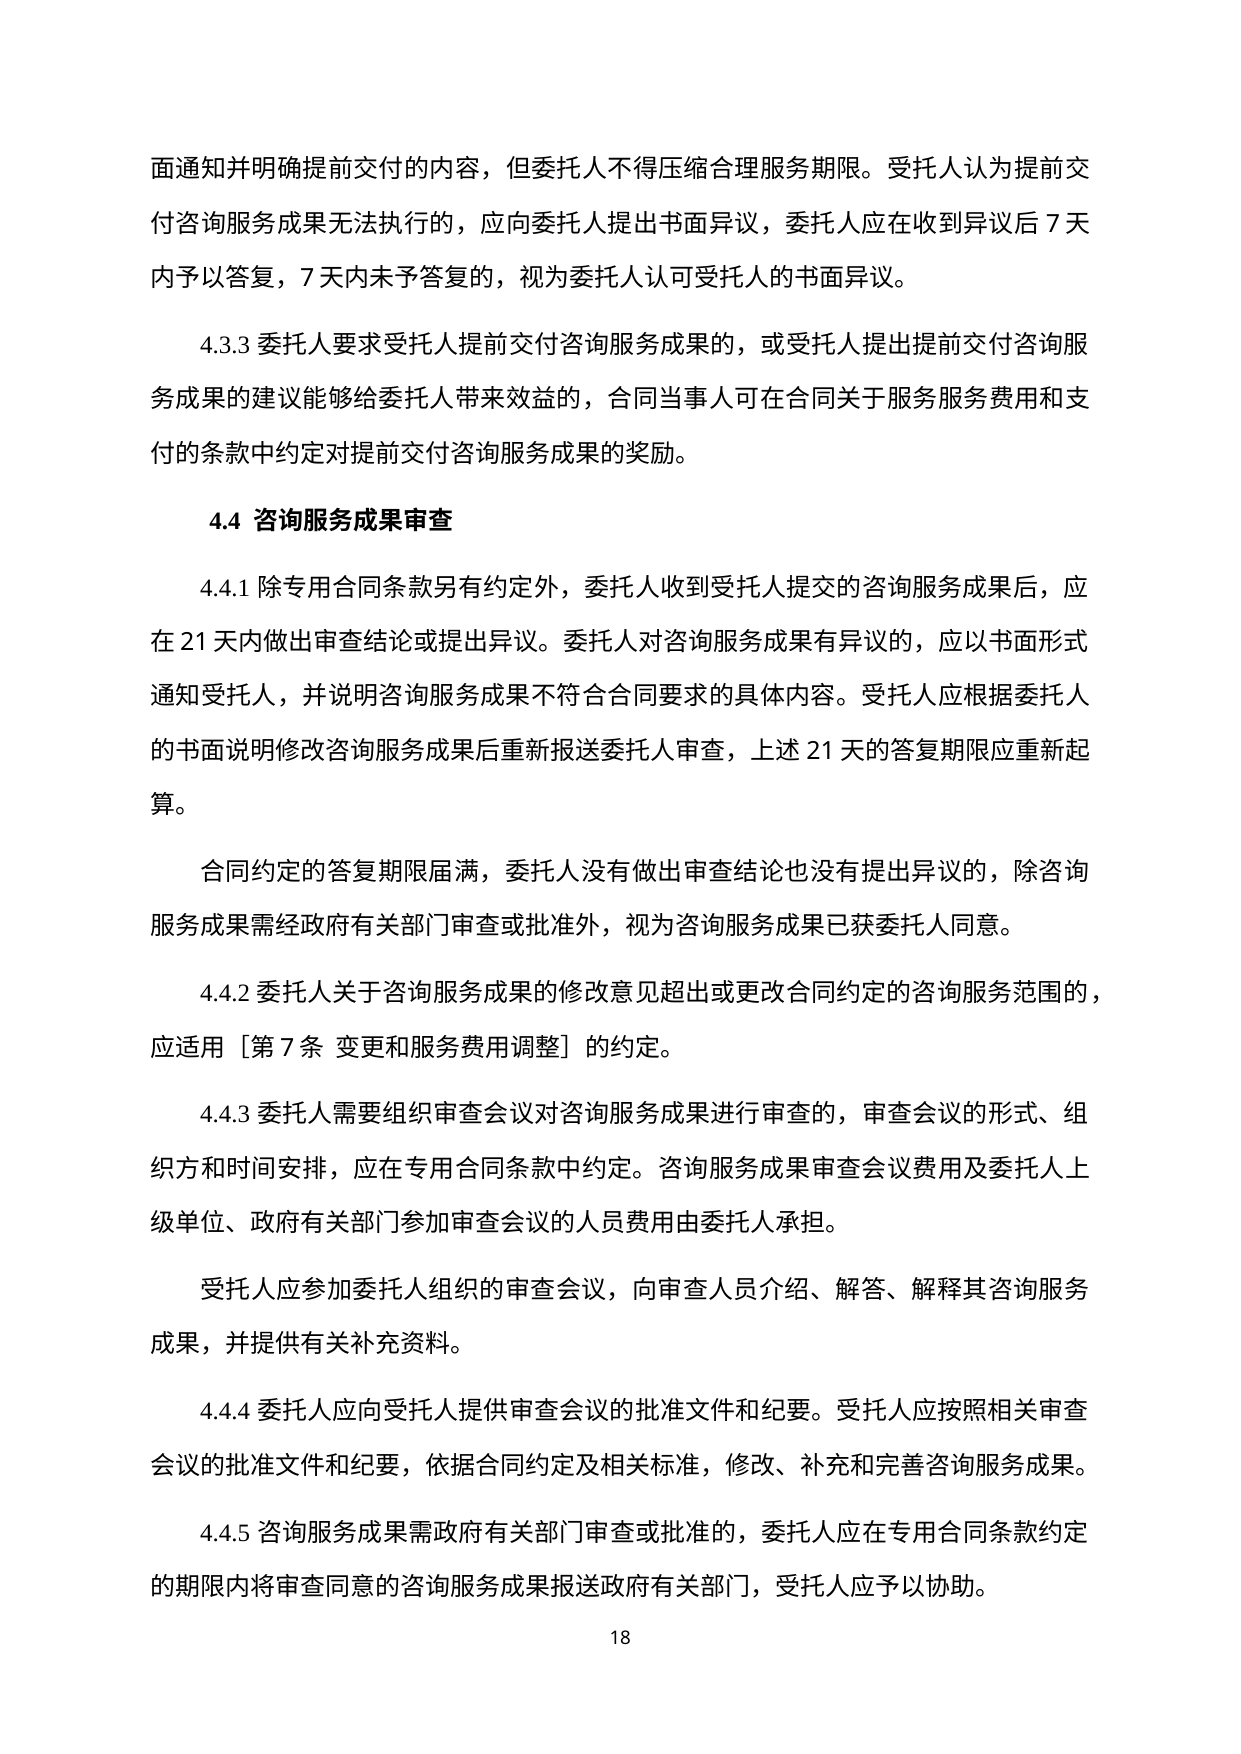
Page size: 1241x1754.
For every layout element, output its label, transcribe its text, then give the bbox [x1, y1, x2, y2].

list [150, 149, 1090, 294]
text 受托人应参加委托人组织的审查会议，向审查人员介绍、解答、解释其咨询服务成果，并提供有关补充资料。 [150, 1269, 1090, 1360]
list 4.4.5 咨询服务成果需政府有关部门审查或批准的，委托人应在专用合同条款约定的期限内将审查同意的咨询服务成果报送政府有关部门，受托人应予以协助。 [150, 1512, 1090, 1603]
text 合同约定的答复期限届满，委托人没有做出审查结论也没有提出异议的，除咨询服务成果需经政府有关部门审查或批准外，视为咨询服务成果已获委托人同意。 [150, 851, 1090, 942]
list 4.4.1 除专用合同条款另有约定外，委托人收到受托人提交的咨询服务成果后，应在21天内做出审查结论或提出异议。委托人对咨询服务成果有异议的，应以书面形式通知受托人，并说明咨询服务成果不符合合同要求的具体内容。受托人应根据委托人的书面说明修改咨询服务成果后重新报送委托人审查，上述21天的答复期限应重新起算。 [150, 567, 1090, 821]
list 4.4.3 委托人需要组织审查会议对咨询服务成果进行审查的，审查会议的形式、组织方和时间安排，应在专用合同条款中约定。咨询服务成果审查会议费用及委托人上级单位、政府有关部门参加审查会议的人员费用由委托人承担。 [150, 1094, 1090, 1239]
list 4.4 咨询服务成果审查 [209, 500, 1090, 536]
text 4.4.4 委托人应向受托人提供审查会议的批准文件和纪要。受托人应按照相关审查会议的批准文件和纪要，依据合同约定及相关标准，修改、补充和完善咨询服务成果。 [150, 1391, 1090, 1481]
